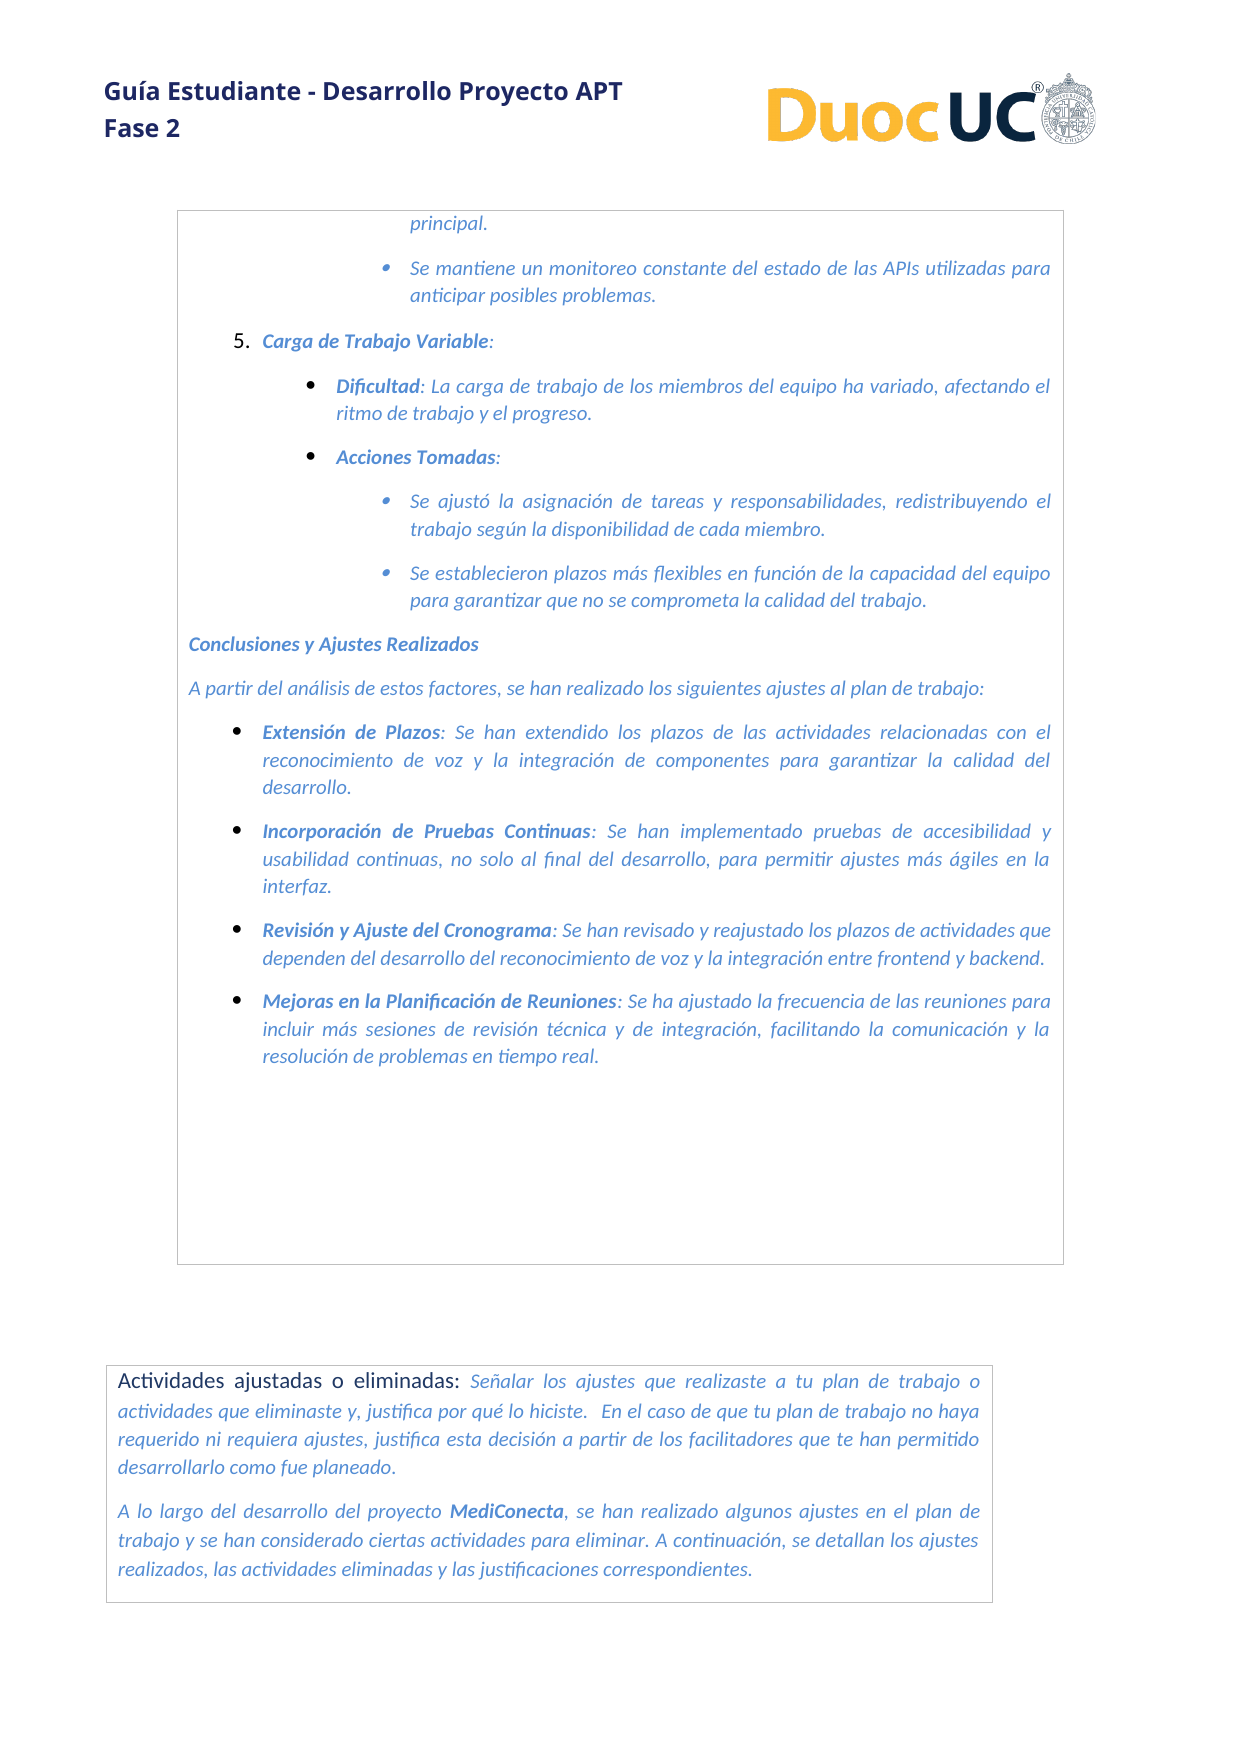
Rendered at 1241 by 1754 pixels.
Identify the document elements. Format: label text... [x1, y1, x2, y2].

picture [768, 73, 1096, 144]
